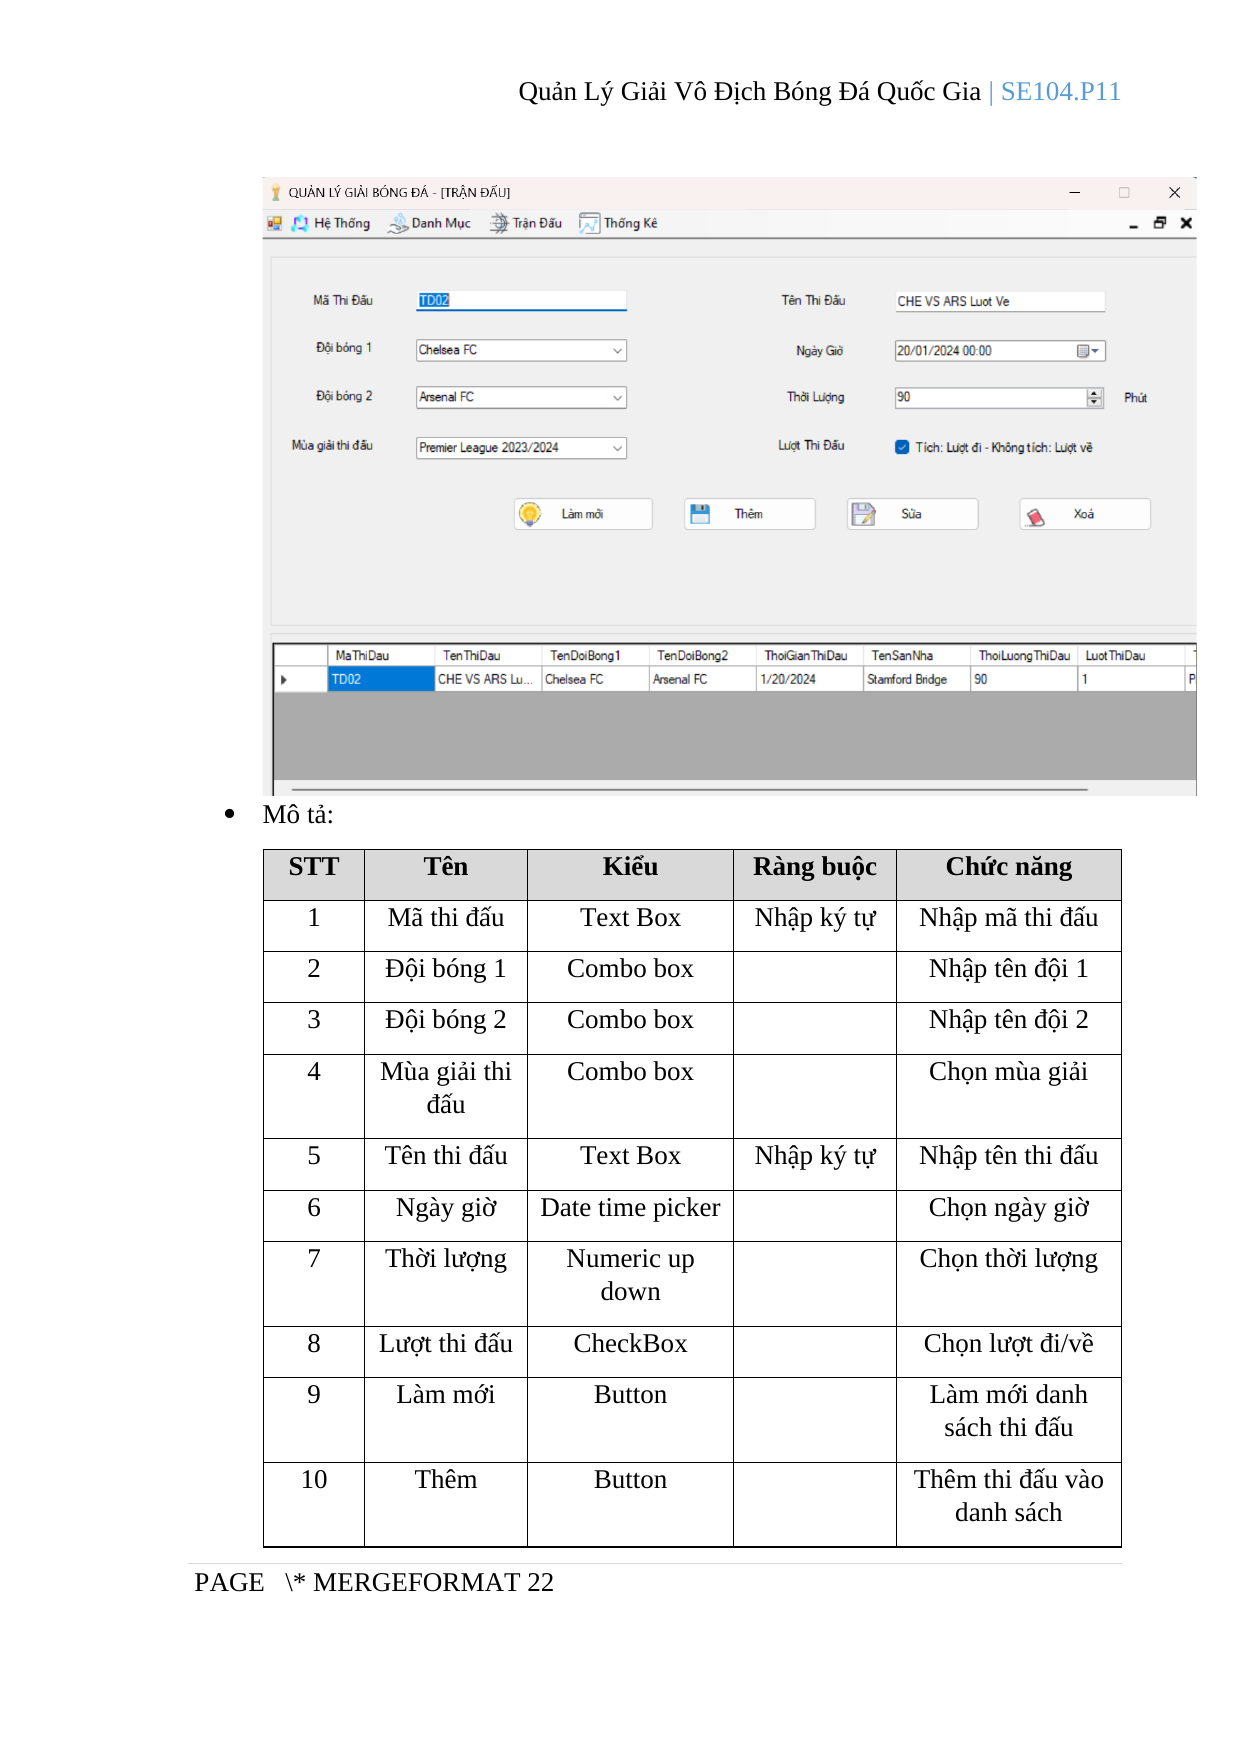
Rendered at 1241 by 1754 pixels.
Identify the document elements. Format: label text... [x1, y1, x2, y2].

table_cell Lượt thi đấu [365, 1327, 527, 1377]
table_cell Tên thi đấu [365, 1139, 527, 1189]
table_cell [734, 1242, 896, 1326]
table_cell Thêm thi đấu vào danh sách [897, 1463, 1121, 1546]
table_cell [734, 952, 896, 1002]
table_cell 2 [264, 952, 364, 1002]
table_cell Nhập tên thi đấu [897, 1139, 1121, 1189]
table_cell Text Box [528, 1139, 733, 1189]
table_cell [734, 1378, 896, 1462]
table_cell 9 [264, 1378, 364, 1462]
table_cell Làm mới danh sách thi đấu [897, 1378, 1121, 1462]
table_cell [734, 1327, 896, 1377]
table_cell Nhập mã thi đấu [897, 901, 1121, 951]
table_cell Ngày giờ [365, 1191, 527, 1241]
table_cell 7 [264, 1242, 364, 1326]
table_cell Button [528, 1463, 733, 1546]
table_cell Combo box [528, 1003, 733, 1053]
table_cell Nhập ký tự [734, 901, 896, 951]
table_cell [734, 1003, 896, 1053]
table_cell [734, 1055, 896, 1138]
table_cell Date time picker [528, 1191, 733, 1241]
table_cell Đội bóng 2 [365, 1003, 527, 1053]
table_cell Nhập tên đội 2 [897, 1003, 1121, 1053]
table_cell Combo box [528, 1055, 733, 1138]
table_cell Nhập ký tự [734, 1139, 896, 1189]
table_cell Chọn mùa giải [897, 1055, 1121, 1138]
table_cell 5 [264, 1139, 364, 1189]
table_cell 4 [264, 1055, 364, 1138]
picture [262, 177, 1197, 796]
table_cell Button [528, 1378, 733, 1462]
table_cell [734, 1463, 896, 1546]
table_cell Text Box [528, 901, 733, 951]
table_cell Nhập tên đội 1 [897, 952, 1121, 1002]
table_cell Chọn ngày giờ [897, 1191, 1121, 1241]
table_cell 3 [264, 1003, 364, 1053]
table_cell Numeric up down [528, 1242, 733, 1326]
table_header Ràng buộc [734, 850, 896, 900]
table_cell Combo box [528, 952, 733, 1002]
table_cell Mùa giải thi đấu [365, 1055, 527, 1138]
table_cell Chọn thời lượng [897, 1242, 1121, 1326]
table_cell Đội bóng 1 [365, 952, 527, 1002]
table_cell [734, 1191, 896, 1241]
table_header STT [264, 850, 364, 900]
table_cell Làm mới [365, 1378, 527, 1462]
table_header Kiểu [528, 850, 733, 900]
list Mô tả: [225, 798, 1122, 829]
table_header Chức năng [897, 850, 1121, 900]
table_header Tên [365, 850, 527, 900]
table_cell 1 [264, 901, 364, 951]
table_cell Thêm [365, 1463, 527, 1546]
table_cell CheckBox [528, 1327, 733, 1377]
table_cell Mã thi đấu [365, 901, 527, 951]
table_cell 6 [264, 1191, 364, 1241]
table_cell Chọn lượt đi/về [897, 1327, 1121, 1377]
table_cell 10 [264, 1463, 364, 1546]
table_cell Thời lượng [365, 1242, 527, 1326]
table_cell 8 [264, 1327, 364, 1377]
